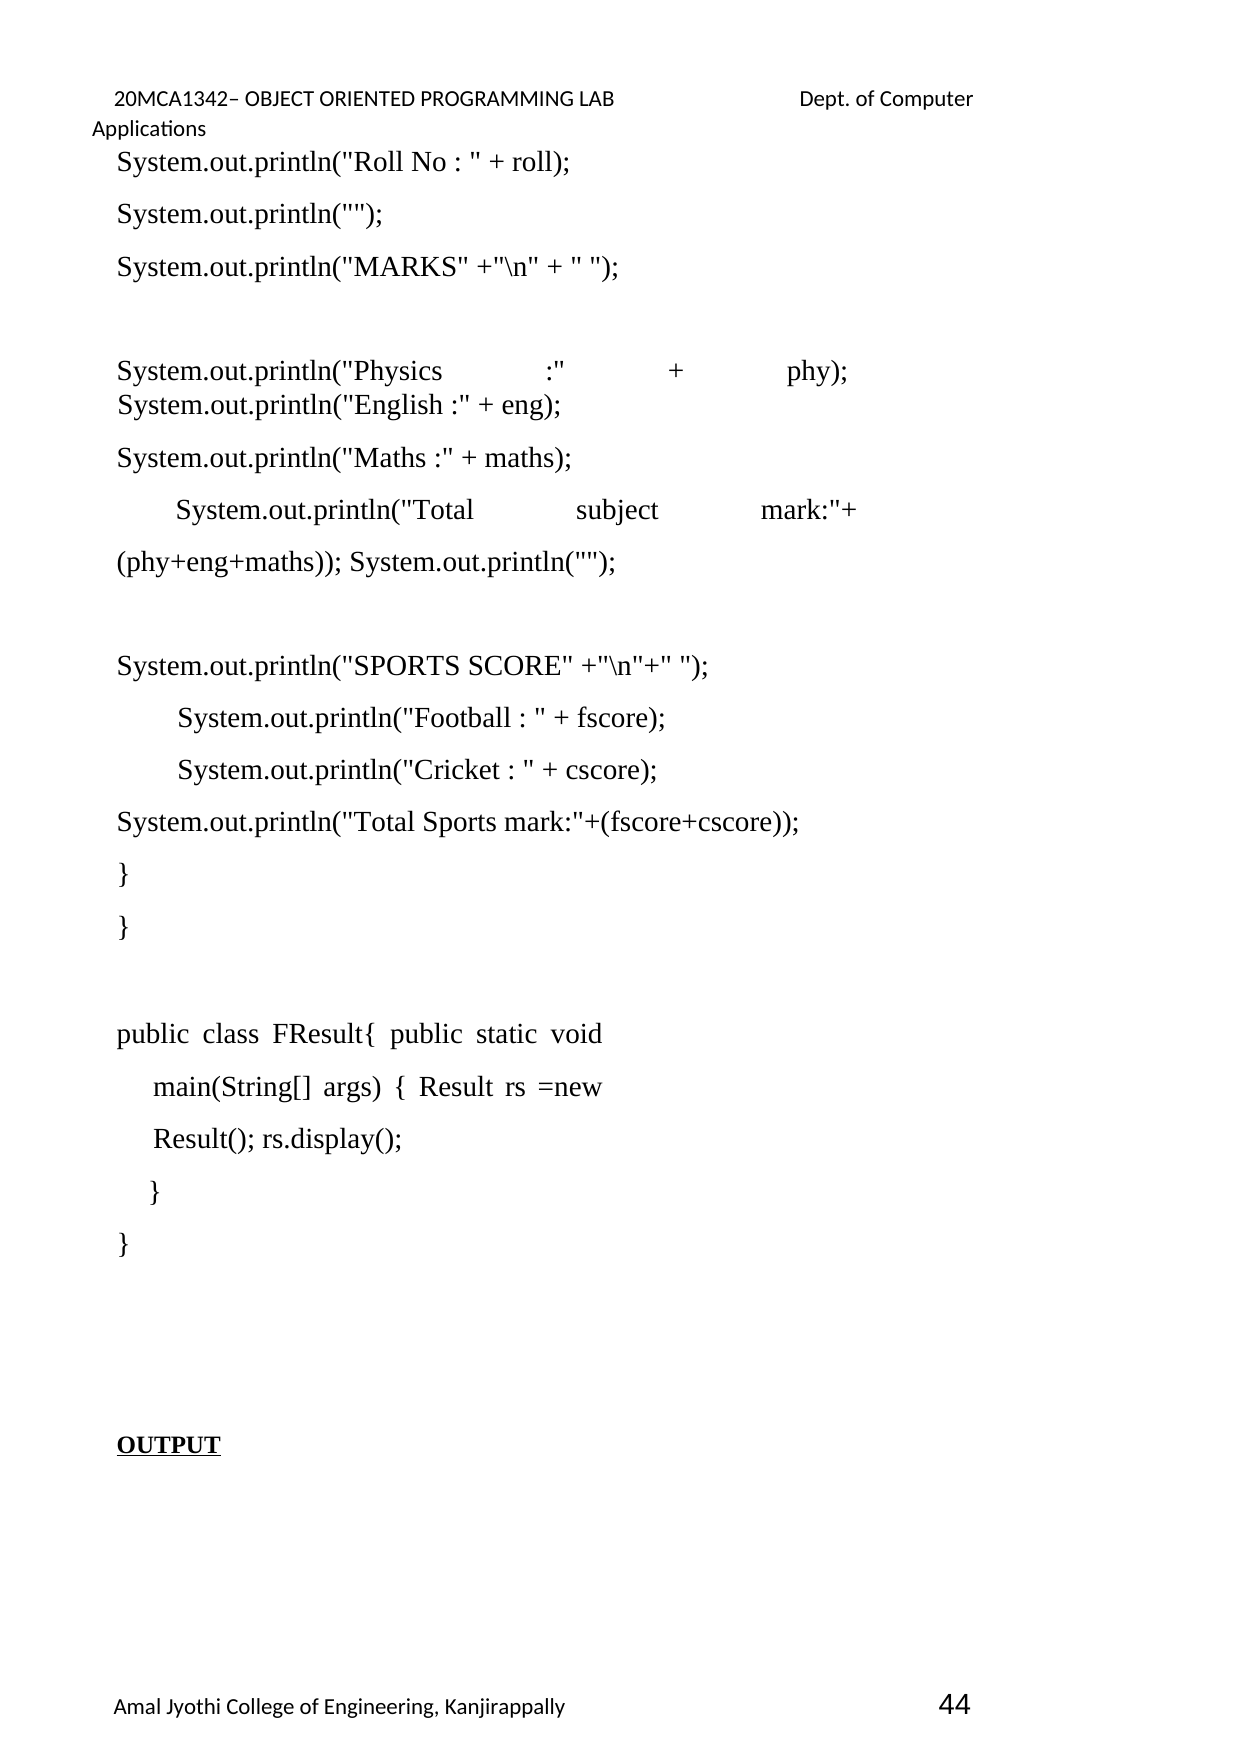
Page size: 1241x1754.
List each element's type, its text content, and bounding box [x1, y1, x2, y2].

text System.out.println("Total Sports mark:"+(fscore+cscore)); [116, 804, 849, 838]
text System.out.println("SPORTS SCORE" +"\n"+" "); [116, 648, 849, 681]
text public class FResult{ public static void main(String[] args) { Result rs =new Result(); rs.display(); [116, 1017, 603, 1155]
text } [116, 1226, 849, 1260]
text System.out.println("Physics :" + phy); System.out.println("English :" + eng); [116, 353, 849, 421]
text System.out.println("Total subject mark:"+(phy+eng+maths)); System.out.println(""); [116, 492, 857, 578]
text } [116, 909, 849, 942]
text } [116, 857, 849, 890]
text System.out.println("MARKS" +"\n" + " "); [116, 249, 849, 282]
subtitle OUTPUT [116, 1430, 857, 1458]
text System.out.println(""); [116, 197, 849, 230]
text System.out.println("Maths :" + maths); [116, 440, 849, 473]
text } [148, 1174, 849, 1208]
text System.out.println("Roll No : " + roll); [116, 144, 849, 178]
text System.out.println("Football : " + fscore); [177, 700, 849, 734]
text System.out.println("Cricket : " + cscore); [177, 752, 849, 786]
